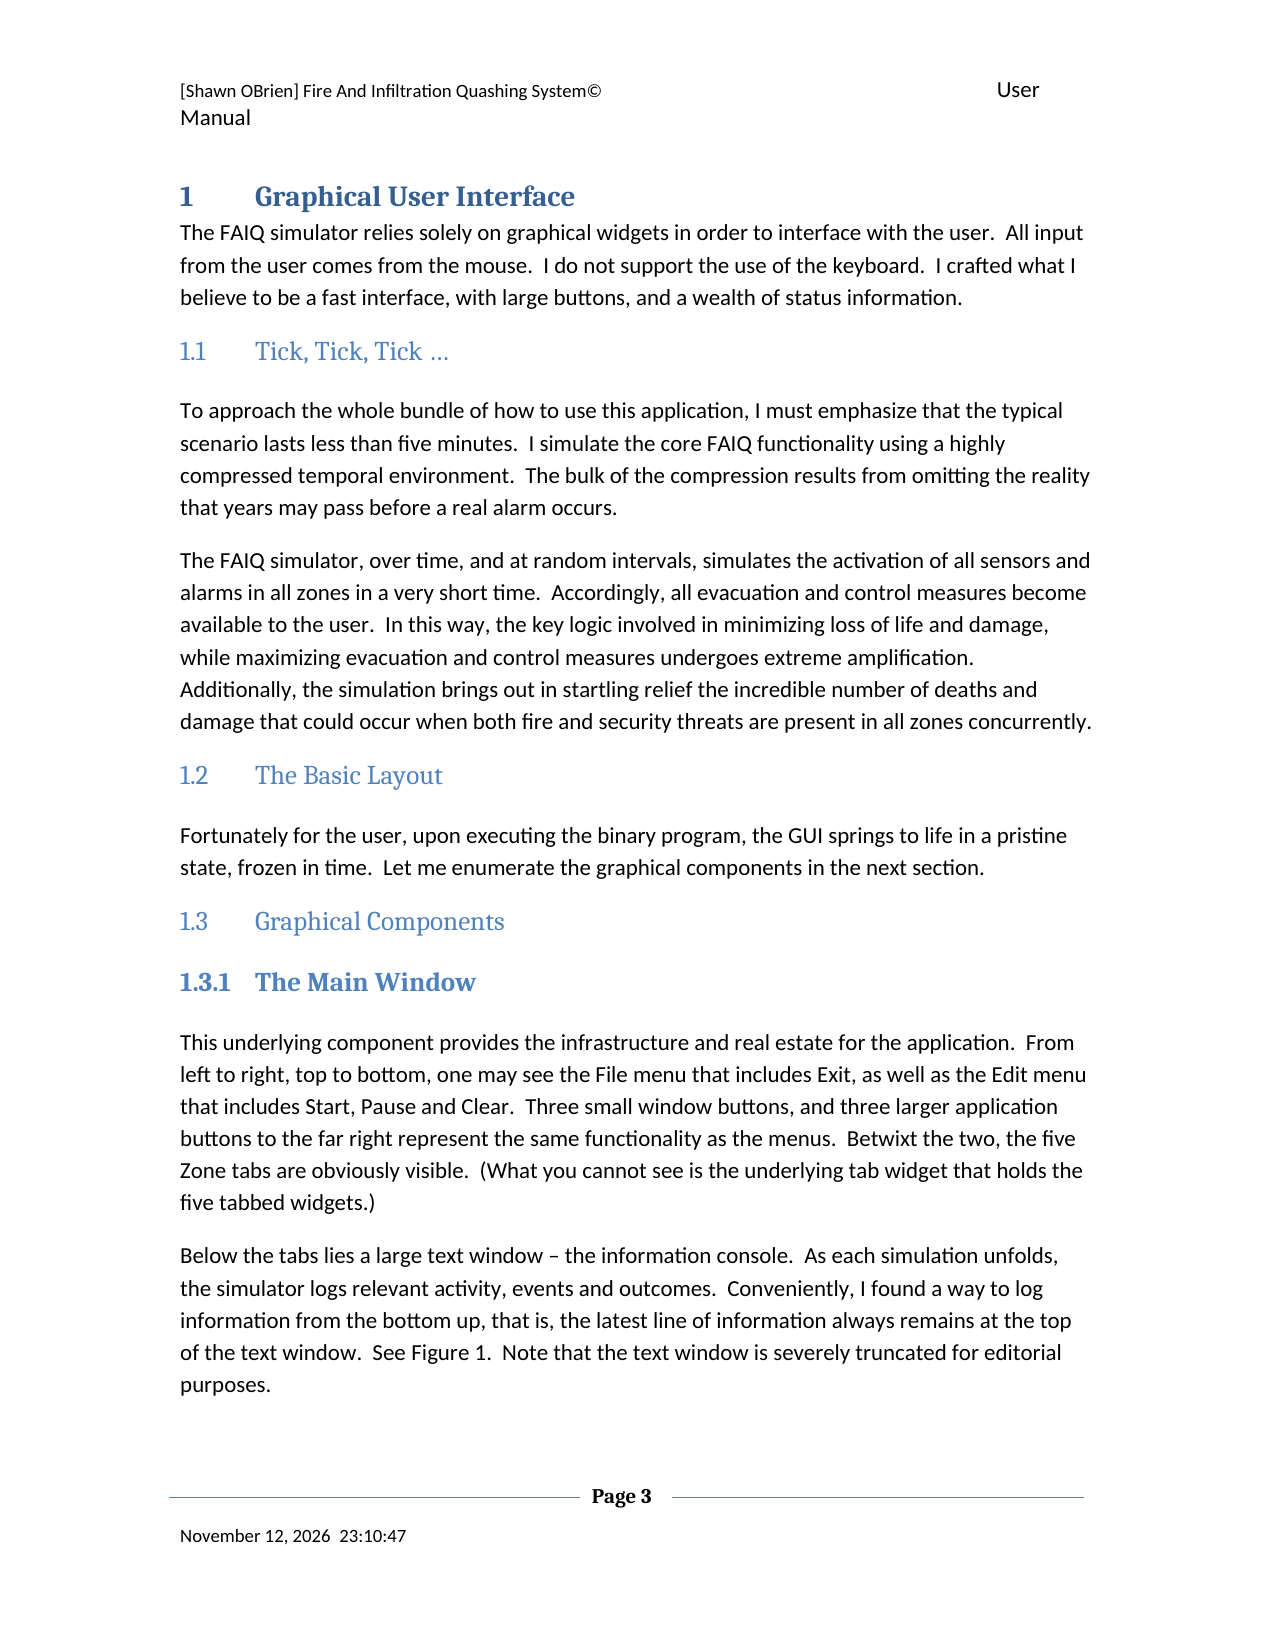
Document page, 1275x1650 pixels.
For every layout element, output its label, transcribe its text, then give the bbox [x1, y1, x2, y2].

text The FAIQ simulator relies solely on graphical widgets in order to interface with the user. All input from the user comes from the mouse. I do not support the use of the keyboard. I crafted what I believe to be a fast interface, with large buttons, and a wealth of status information. [180, 218, 1095, 311]
subtitle The Basic Layout [180, 760, 1095, 791]
text To approach the whole bundle of how to use this application, I must emphasize that the typical scenario lasts less than five minutes. I simulate the core FAIQ functionality using a highly compressed temporal environment. The bulk of the compression results from omitting the reality that years may pass before a real alarm occurs. [180, 397, 1095, 521]
subtitle Graphical User Interface [180, 180, 1095, 213]
text Fortunately for the user, upon executing the binary program, the GUI springs to life in a pristine state, frozen in time. Let me enumerate the graphical components in the next section. [180, 821, 1095, 881]
text This underlying component provides the infrastructure and real estate for the application. From left to right, top to bottom, one may see the File menu that includes Exit, as well as the Edit menu that includes Start, Pause and Clear. Three small window buttons, and three larger application buttons to the far right represent the same functionality as the menus. Betwixt the two, the five Zone tabs are obviously visible. (What you cannot see is the underlying tab widget that holds the five tabbed widgets.) [180, 1028, 1095, 1217]
text The FAIQ simulator, over time, and at random intervals, simulates the activation of all sensors and alarms in all zones in a very short time. Accordingly, all evacuation and control measures become available to the user. In this way, the key logic involved in minimizing loss of life and damage, while maximizing evacuation and control measures undergoes extreme amplification. Additionally, the simulation brings out in startling relief the incredible number of deaths and damage that could occur when both fire and security threats are present in all zones concurrently. [180, 546, 1095, 735]
subtitle Graphical Components [180, 906, 1095, 937]
text Below the tabs lies a large text window – the information console. As each simulation unfolds, the simulator logs relevant activity, events and outcomes. Conveniently, I found a way to log information from the bottom up, that is, the latest line of information always remains at the top of the text window. See Figure 1. Note that the text window is severely truncated for editorial purposes. [180, 1242, 1095, 1398]
subtitle The Main Window [180, 967, 1095, 998]
subtitle Tick, Tick, Tick … [180, 336, 1095, 367]
